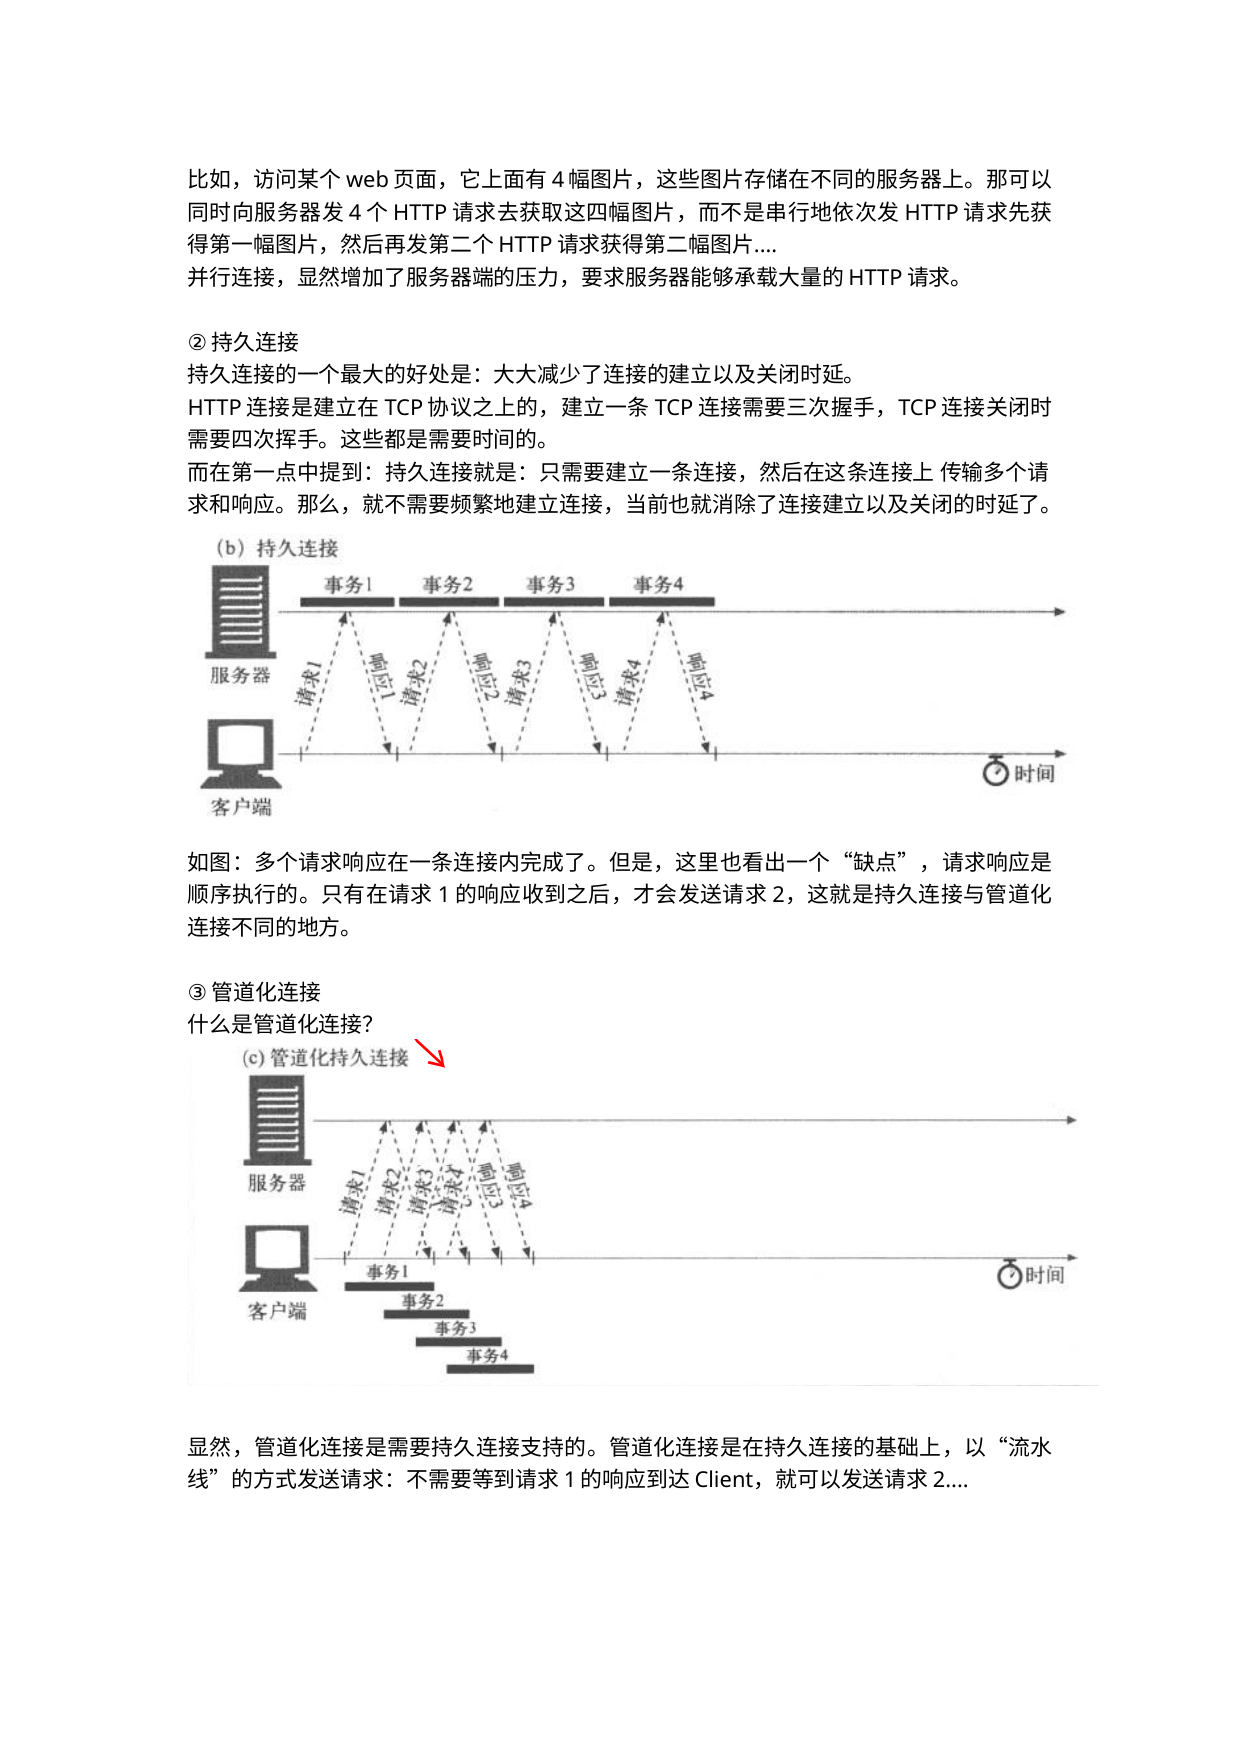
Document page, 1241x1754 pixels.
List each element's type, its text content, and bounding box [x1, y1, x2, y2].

text 什么是管道化连接？ [187, 1007, 1053, 1039]
text 比如，访问某个web页面，它上面有4幅图片，这些图片存储在不同的服务器上。那可以同时向服务器发4个HTTP请求去获取这四幅图片，而不是串行地依次发HTTP请求先获得第一幅图片，然后再发第二个HTTP请求获得第二幅图片.... [187, 162, 1053, 259]
picture [187, 519, 1094, 821]
text 如图：多个请求响应在一条连接内完成了。但是，这里也看出一个“缺点”，请求响应是顺序执行的。只有在请求1的响应收到之后，才会发送请求2，这就是持久连接与管道化连接不同的地方。 [187, 844, 1053, 942]
text HTTP连接是建立在TCP协议之上的，建立一条TCP连接需要三次握手，TCP连接关闭时需要四次挥手。这些都是需要时间的。 [187, 389, 1053, 454]
text 持久连接的一个最大的好处是：大大减少了连接的建立以及关闭时延。 [187, 357, 1053, 389]
text ②持久连接 [187, 324, 1053, 357]
text ③管道化连接 [187, 974, 1053, 1007]
text 并行连接，显然增加了服务器端的压力，要求服务器能够承载大量的HTTP请求。 [187, 259, 1053, 292]
text 而在第一点中提到：持久连接就是：只需要建立一条连接，然后在这条连接上 传输多个请求和响应。那么，就不需要频繁地建立连接，当前也就消除了连接建立以及关闭的时延了。 [187, 454, 1053, 519]
text 显然，管道化连接是需要持久连接支持的。管道化连接是在持久连接的基础上，以“流水线”的方式发送请求：不需要等到请求1的响应到达Client，就可以发送请求2.... [187, 1429, 1053, 1494]
picture [187, 1039, 1100, 1386]
